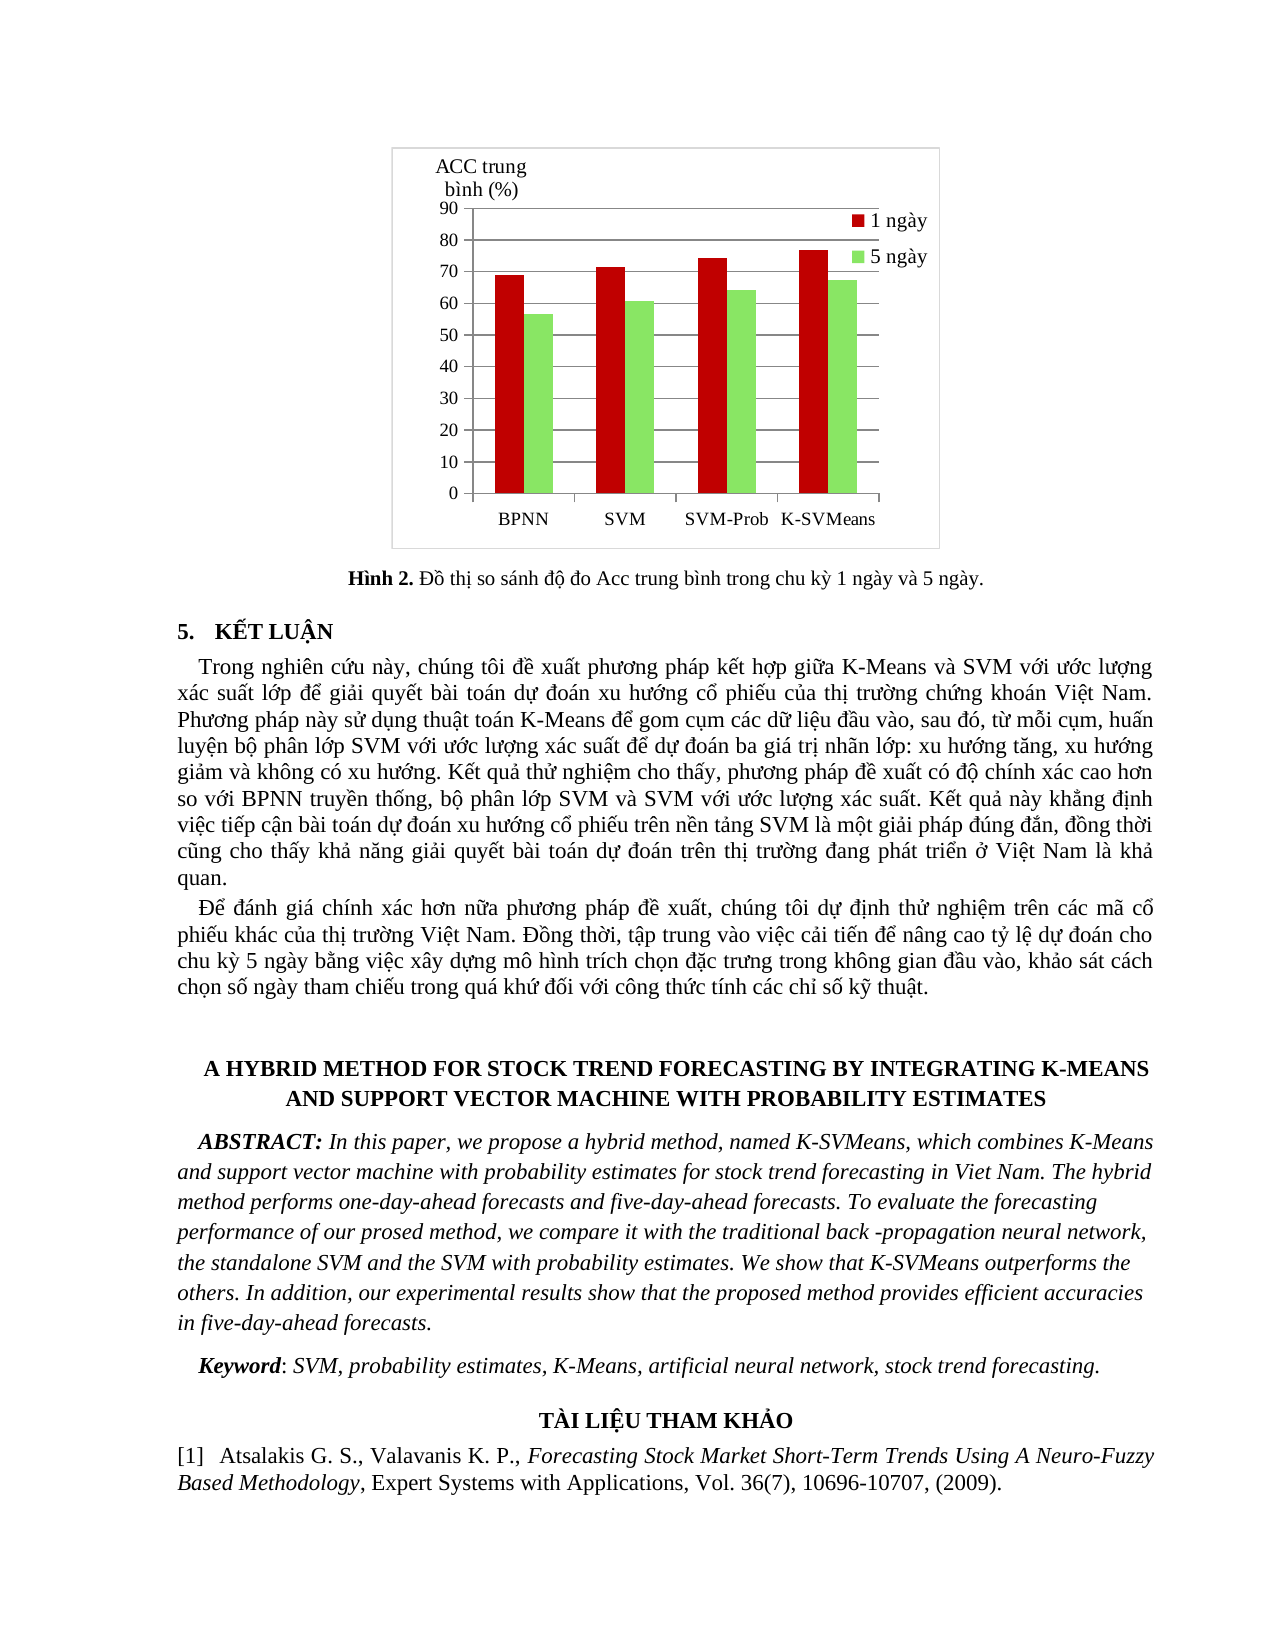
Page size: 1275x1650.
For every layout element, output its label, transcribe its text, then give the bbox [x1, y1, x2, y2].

text ABSTRACT: In this paper, we propose a hybrid method, named K-SVMeans, which combines K-Means and support vector machine with probability estimates for stock trend forecasting in Viet Nam. The hybrid method performs one-day-ahead forecasts and five-day-ahead forecasts. To evaluate the forecasting performance of our prosed method, we compare it with the traditional back -propagation neural network, the standalone SVM and the SVM with probability estimates. We show that K-SVMeans outperforms the others. In addition, our experimental results show that the proposed method provides efficient accuracies in five-day-ahead forecasts. [177, 1128, 1155, 1335]
text Keyword: SVM, probability estimates, K-Means, artificial neural network, stock trend forecasting. [177, 1352, 1155, 1378]
text A HYBRID METHOD FOR STOCK TREND FORECASTING BY INTEGRATING K-MEANS AND SUPPORT VECTOR MACHINE WITH PROBABILITY ESTIMATES [177, 1055, 1155, 1111]
text TÀI LIỆU THAM KHẢO [177, 1407, 1155, 1433]
subtitle KẾT LUẬN [177, 618, 1155, 644]
text Để đánh giá chính xác hơn nữa phương pháp đề xuất, chúng tôi dự định thử nghiệm trên các mã cổ phiếu khác của thị trường Việt Nam. Đồng thời, tập trung vào việc cải tiến để nâng cao tỷ lệ dự đoán cho chu kỳ 5 ngày bằng việc xây dựng mô hình trích chọn đặc trưng trong không gian đầu vào, khảo sát cách chọn số ngày tham chiếu trong quá khứ đối với công thức tính các chỉ số kỹ thuật. [177, 894, 1155, 1000]
text Hình 2. Đồ thị so sánh độ đo Acc trung bình trong chu kỳ 1 ngày và 5 ngày. [177, 566, 1155, 590]
text Trong nghiên cứu này, chúng tôi đề xuất phương pháp kết hợp giữa K-Means và SVM với ước lượng xác suất lớp để giải quyết bài toán dự đoán xu hướng cổ phiếu của thị trường chứng khoán Việt Nam. Phương pháp này sử dụng thuật toán K-Means để gom cụm các dữ liệu đầu vào, sau đó, từ mỗi cụm, huấn luyện bộ phân lớp SVM với ước lượng xác suất để dự đoán ba giá trị nhãn lớp: xu hướng tăng, xu hướng giảm và không có xu hướng. Kết quả thử nghiệm cho thấy, phương pháp đề xuất có độ chính xác cao hơn so với BPNN truyền thống, bộ phân lớp SVM và SVM với ước lượng xác suất. Kết quả này khẳng định việc tiếp cận bài toán dự đoán xu hướng cổ phiếu trên nền tảng SVM là một giải pháp đúng đắn, đồng thời cũng cho thấy khả năng giải quyết bài toán dự đoán trên thị trường đang phát triển ở Việt Nam là khả quan. [177, 653, 1155, 890]
